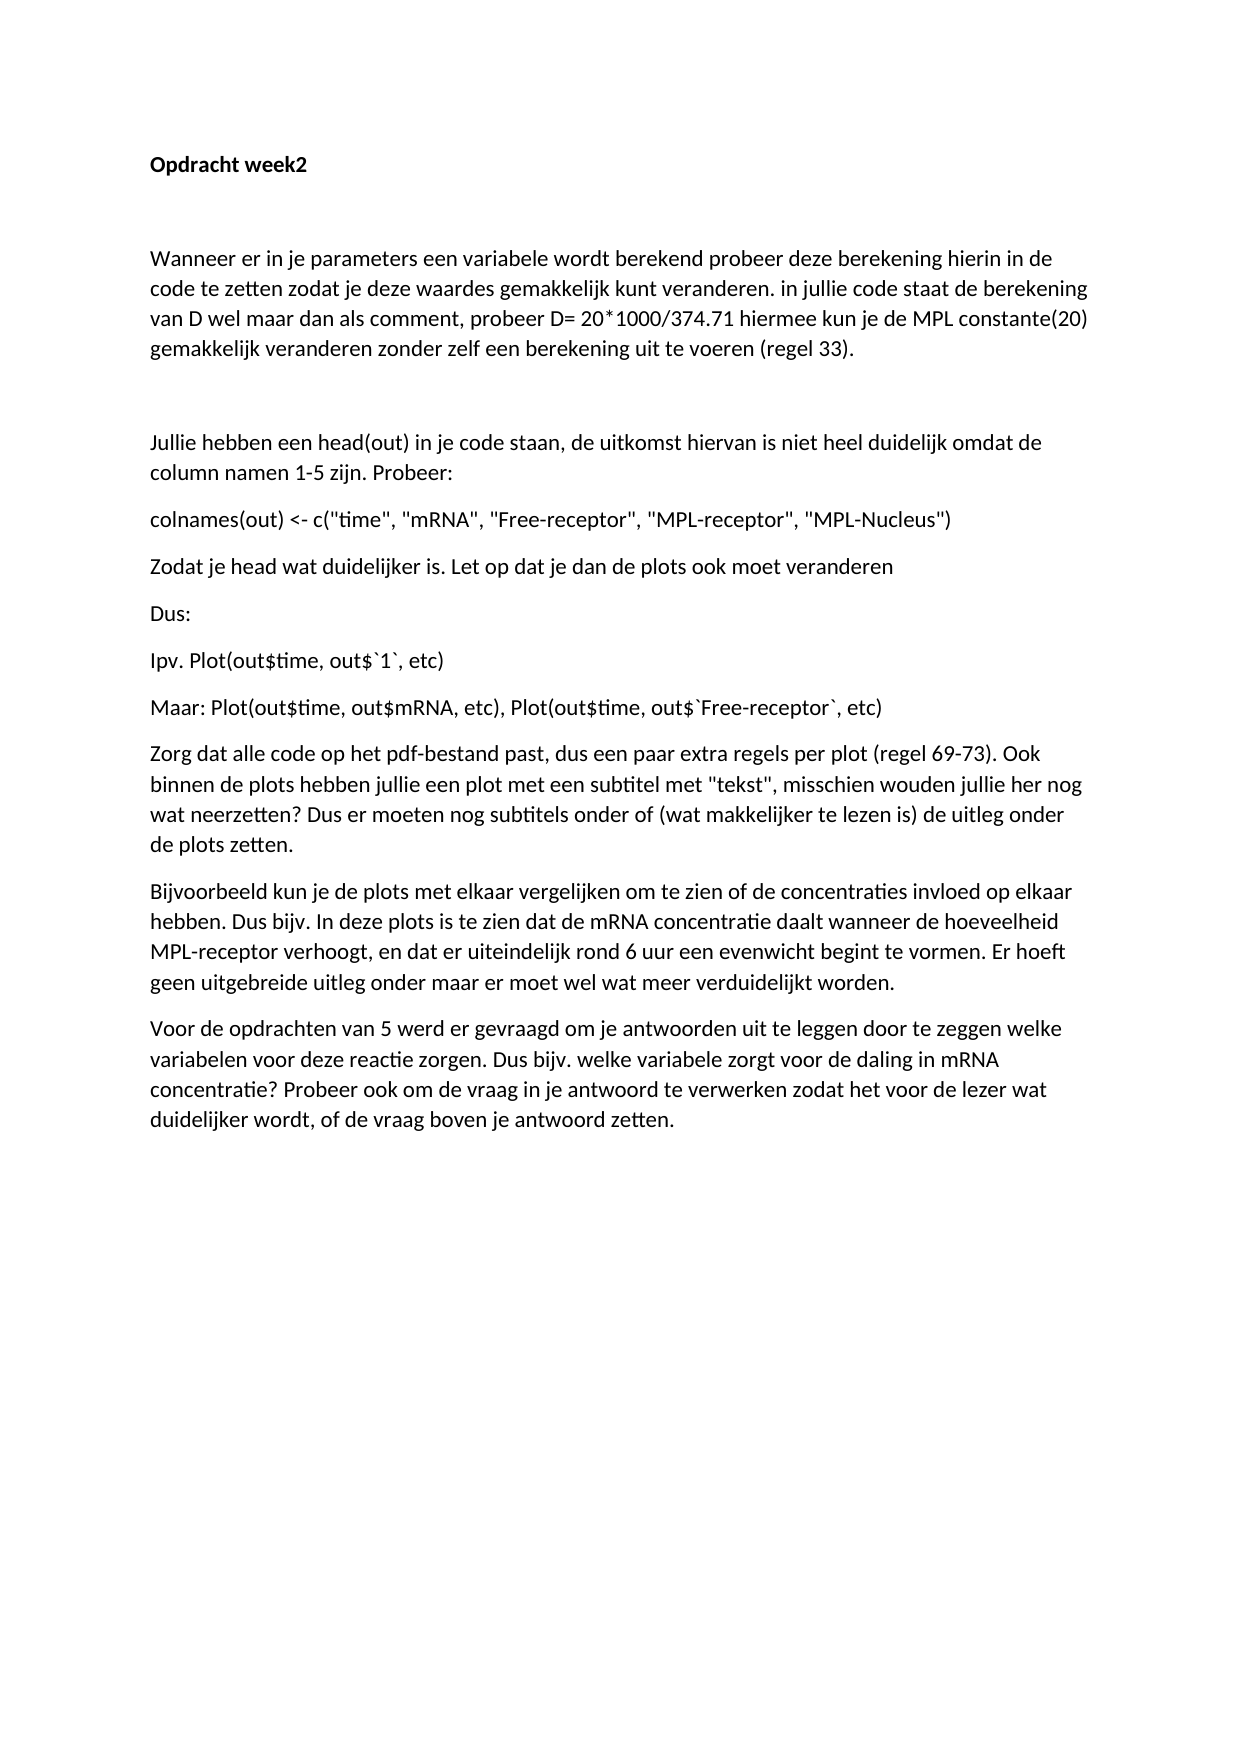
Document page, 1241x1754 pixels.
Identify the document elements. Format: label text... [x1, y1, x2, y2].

text Wanneer er in je parameters een variabele wordt berekend probeer deze berekening hierin in de code te zetten zodat je deze waardes gemakkelijk kunt veranderen. in jullie code staat de berekening van D wel maar dan als comment, probeer D= 20*1000/374.71 hiermee kun je de MPL constante(20) gemakkelijk veranderen zonder zelf een berekening uit te voeren (regel 33). [150, 244, 1090, 362]
text Ipv. Plot(out$time, out$`1`, etc) [150, 646, 1090, 674]
text Bijvoorbeeld kun je de plots met elkaar vergelijken om te zien of de concentraties invloed op elkaar hebben. Dus bijv. In deze plots is te zien dat de mRNA concentratie daalt wanneer de hoeveelheid MPL-receptor verhoogt, en dat er uiteindelijk rond 6 uur een evenwicht begint te vormen. Er hoeft geen uitgebreide uitleg onder maar er moet wel wat meer verduidelijkt worden. [150, 877, 1090, 996]
text Zodat je head wat duidelijker is. Let op dat je dan de plots ook moet veranderen [150, 552, 1090, 580]
text Dus: [150, 599, 1090, 627]
text Opdracht week2 [150, 150, 1090, 178]
text Voor de opdrachten van 5 werd er gevraagd om je antwoorden uit te leggen door te zeggen welke variabelen voor deze reactie zorgen. Dus bijv. welke variabele zorgt voor de daling in mRNA concentratie? Probeer ook om de vraag in je antwoord te verwerken zodat het voor de lezer wat duidelijker wordt, of de vraag boven je antwoord zetten. [150, 1014, 1090, 1133]
text Zorg dat alle code op het pdf-bestand past, dus een paar extra regels per plot (regel 69-73). Ook binnen de plots hebben jullie een plot met een subtitel met "tekst", misschien wouden jullie her nog wat neerzetten? Dus er moeten nog subtitels onder of (wat makkelijker te lezen is) de uitleg onder de plots zetten. [150, 739, 1090, 858]
text Jullie hebben een head(out) in je code staan, de uitkomst hiervan is niet heel duidelijk omdat de column namen 1-5 zijn. Probeer: [150, 428, 1090, 486]
text Maar: Plot(out$time, out$mRNA, etc), Plot(out$time, out$`Free-receptor`, etc) [150, 693, 1090, 721]
text colnames(out) <- c("time", "mRNA", "Free-receptor", "MPL-receptor", "MPL-Nucleus") [150, 505, 1090, 533]
